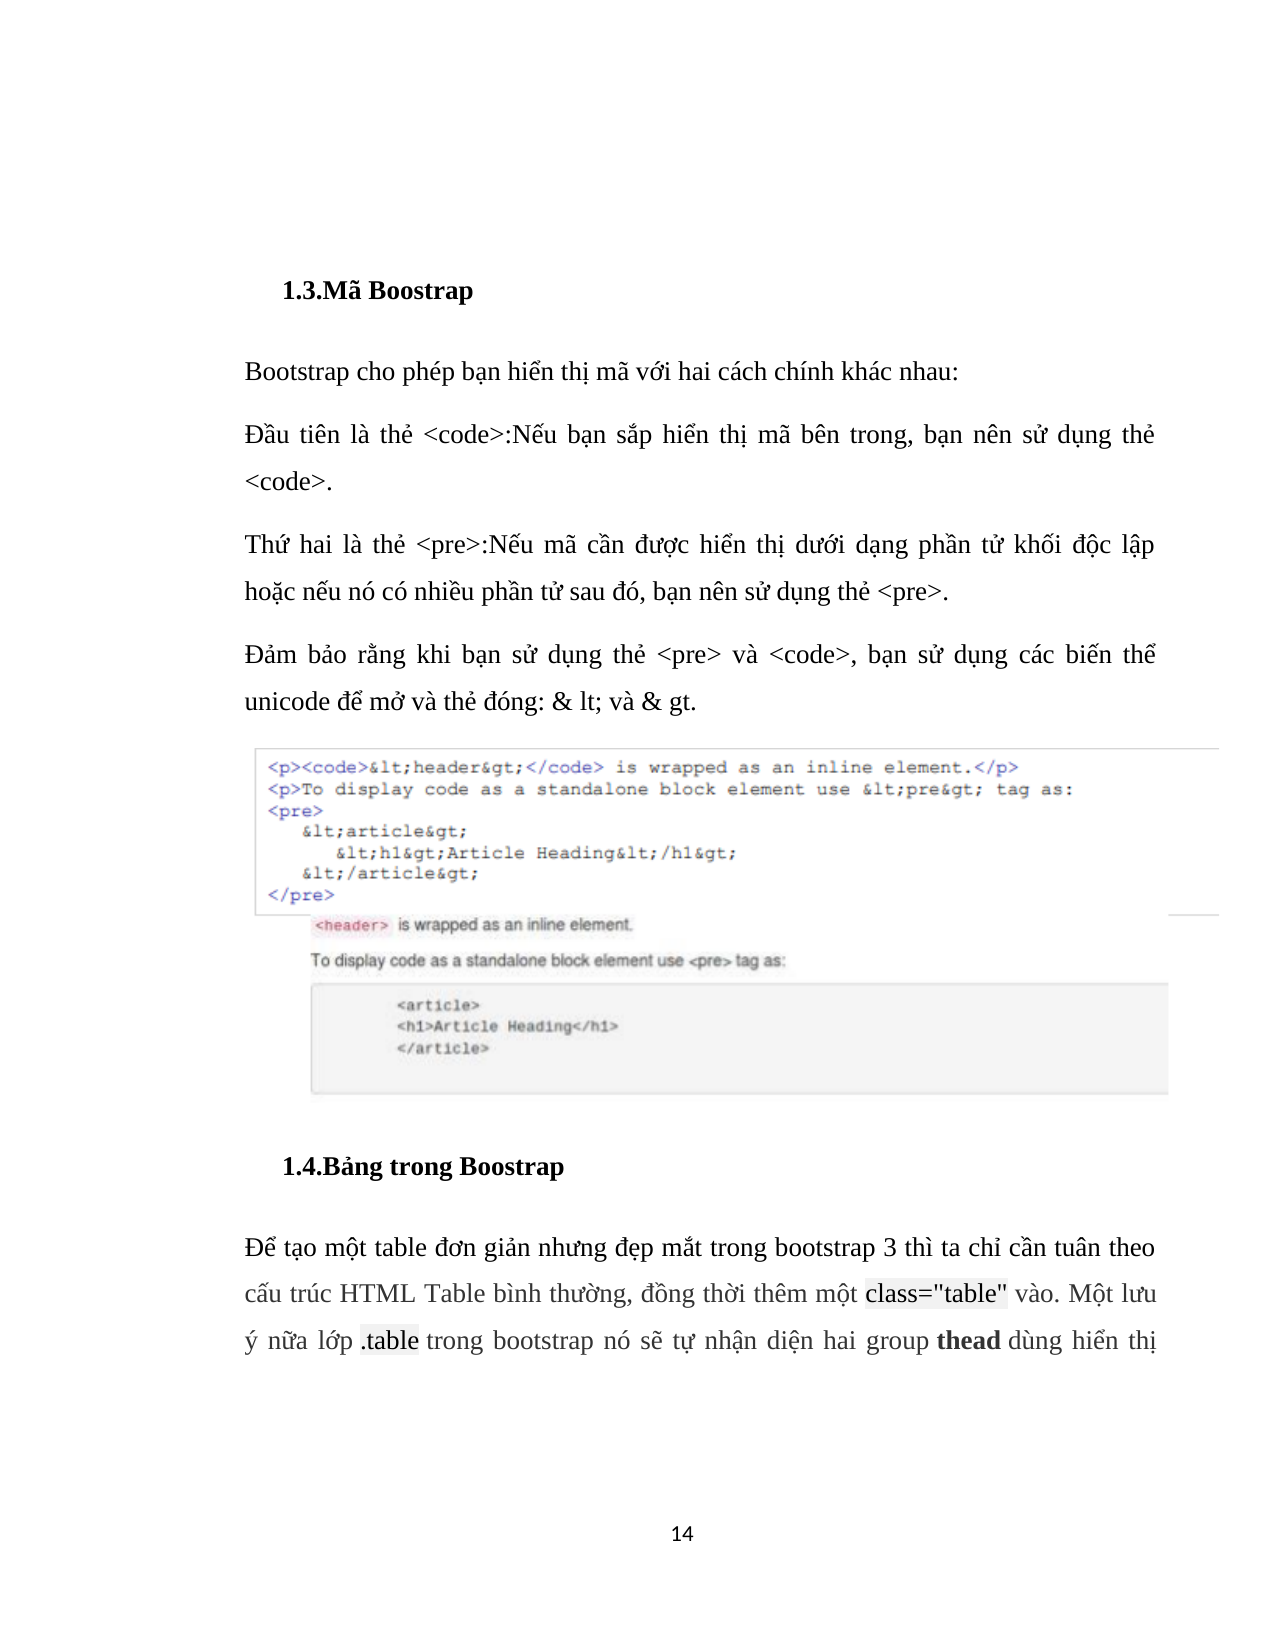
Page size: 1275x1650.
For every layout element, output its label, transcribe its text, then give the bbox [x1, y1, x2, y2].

text Bootstrap cho phép bạn hiển thị mã với hai cách chính khác nhau: [244, 355, 1157, 386]
subtitle 1.4.Bảng trong Boostrap [282, 1150, 1157, 1182]
text Đầu tiên là thẻ <code>:Nếu bạn sắp hiển thị mã bên trong, bạn nên sử dụng thẻ <code>. [244, 418, 1157, 496]
subtitle 1.3.Mã Boostrap [282, 274, 1157, 306]
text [244, 1291, 1157, 1324]
picture [244, 748, 1220, 1120]
text Đảm bảo rằng khi bạn sử dụng thẻ <pre> và <code>, bạn sử dụng các biến thể unicode để mở và thẻ đóng: & lt; và & gt. [244, 638, 1157, 716]
text Thứ hai là thẻ <pre>:Nếu mã cần được hiển thị dưới dạng phần tử khối độc lập hoặc nếu nó có nhiều phần tử sau đó, bạn nên sử dụng thẻ <pre>. [244, 528, 1157, 606]
